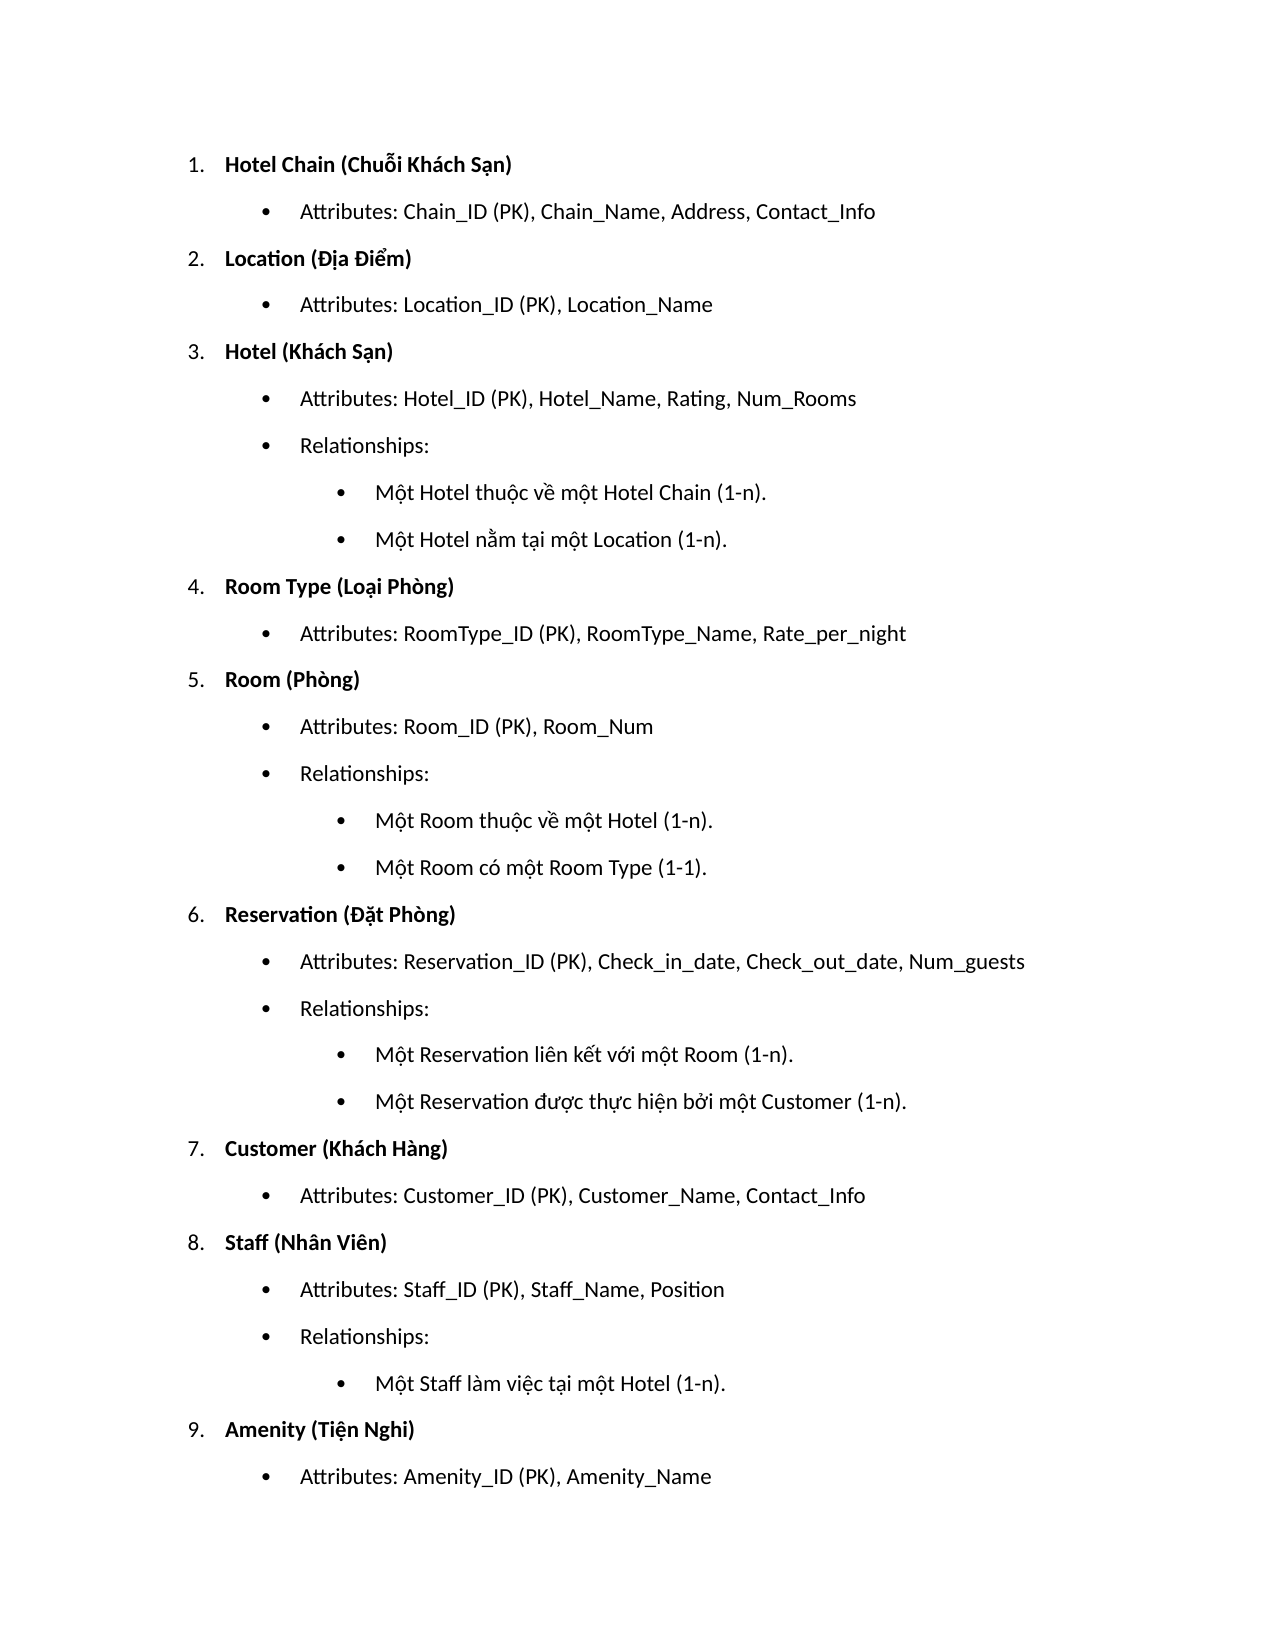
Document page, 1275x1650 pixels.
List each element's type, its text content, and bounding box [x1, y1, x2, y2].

list Amenity (Tiện Nghi) [187, 1416, 1125, 1444]
list Attributes: RoomType_ID (PK), RoomType_Name, Rate_per_night [262, 619, 1125, 647]
list Location (Địa Điểm) [187, 244, 1125, 272]
list Relationships: [262, 431, 1125, 459]
list Một Reservation được thực hiện bởi một Customer (1-n). [337, 1087, 1125, 1116]
list Hotel (Khách Sạn) [187, 337, 1125, 366]
list Một Staff làm việc tại một Hotel (1-n). [337, 1369, 1125, 1397]
list Attributes: Location_ID (PK), Location_Name [262, 291, 1125, 319]
list Hotel Chain (Chuỗi Khách Sạn) [187, 150, 1125, 178]
list Room (Phòng) [187, 666, 1125, 694]
list Attributes: Customer_ID (PK), Customer_Name, Contact_Info [262, 1181, 1125, 1209]
list Staff (Nhân Viên) [187, 1228, 1125, 1256]
list Customer (Khách Hàng) [187, 1134, 1125, 1162]
list Attributes: Reservation_ID (PK), Check_in_date, Check_out_date, Num_guests [262, 947, 1125, 975]
list Attributes: Chain_ID (PK), Chain_Name, Address, Contact_Info [262, 197, 1125, 225]
list Attributes: Hotel_ID (PK), Hotel_Name, Rating, Num_Rooms [262, 384, 1125, 412]
list Attributes: Amenity_ID (PK), Amenity_Name [262, 1462, 1125, 1491]
list Một Room thuộc về một Hotel (1-n). [337, 806, 1125, 834]
list Room Type (Loại Phòng) [187, 572, 1125, 600]
list Một Reservation liên kết với một Room (1-n). [337, 1041, 1125, 1069]
list Reservation (Đặt Phòng) [187, 900, 1125, 928]
list Một Hotel nằm tại một Location (1-n). [337, 525, 1125, 553]
list Relationships: [262, 759, 1125, 787]
list Một Room có một Room Type (1-1). [337, 853, 1125, 881]
list Một Hotel thuộc về một Hotel Chain (1-n). [337, 478, 1125, 506]
list Relationships: [262, 994, 1125, 1022]
list Attributes: Room_ID (PK), Room_Num [262, 712, 1125, 741]
list Relationships: [262, 1322, 1125, 1350]
list Attributes: Staff_ID (PK), Staff_Name, Position [262, 1275, 1125, 1303]
